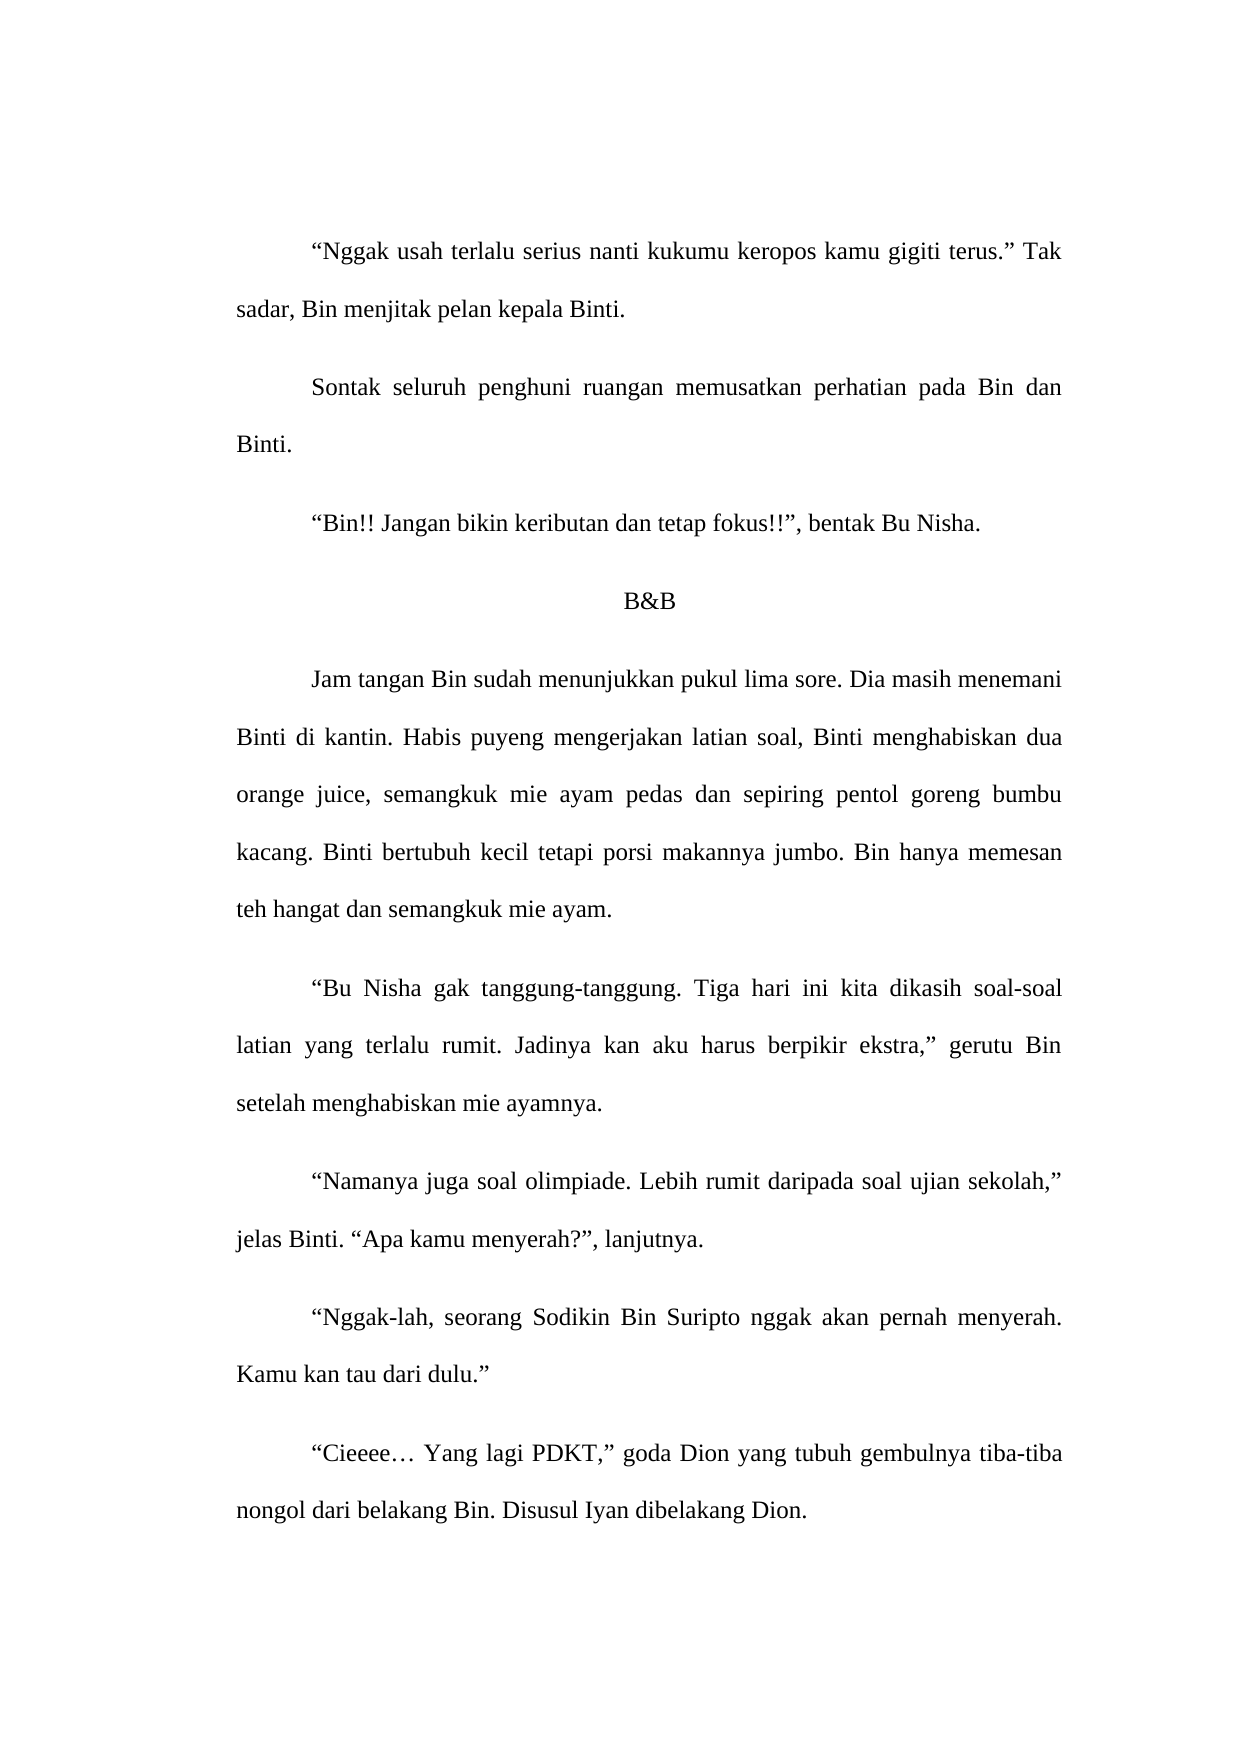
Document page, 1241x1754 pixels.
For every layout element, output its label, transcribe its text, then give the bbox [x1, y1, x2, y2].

text B&B [236, 586, 1063, 615]
text “Bu Nisha gak tanggung-tanggung. Tiga hari ini kita dikasih soal-soal latian yang terlalu rumit. Jadinya kan aku harus berpikir ekstra,” gerutu Bin setelah menghabiskan mie ayamnya. [236, 973, 1063, 1117]
text Sontak seluruh penghuni ruangan memusatkan perhatian pada Bin dan Binti. [236, 372, 1063, 458]
text “Bin!! Jangan bikin keributan dan tetap fokus!!”, bentak Bu Nisha. [236, 508, 1063, 537]
text “Namanya juga soal olimpiade. Lebih rumit daripada soal ujian sekolah,” jelas Binti. “Apa kamu menyerah?”, lanjutnya. [236, 1166, 1063, 1252]
text “Cieeee… Yang lagi PDKT,” goda Dion yang tubuh gembulnya tiba-tiba nongol dari belakang Bin. Disusul Iyan dibelakang Dion. [236, 1438, 1063, 1524]
text Jam tangan Bin sudah menunjukkan pukul lima sore. Dia masih menemani Binti di kantin. Habis puyeng mengerjakan latian soal, Binti menghabiskan dua orange juice, semangkuk mie ayam pedas dan sepiring pentol goreng bumbu kacang. Binti bertubuh kecil tetapi porsi makannya jumbo. Bin hanya memesan teh hangat dan semangkuk mie ayam. [236, 664, 1063, 923]
text “Nggak usah terlalu serius nanti kukumu keropos kamu gigiti terus.” Tak sadar, Bin menjitak pelan kepala Binti. [236, 236, 1063, 322]
text “Nggak-lah, seorang Sodikin Bin Suripto nggak akan pernah menyerah. Kamu kan tau dari dulu.” [236, 1302, 1063, 1388]
